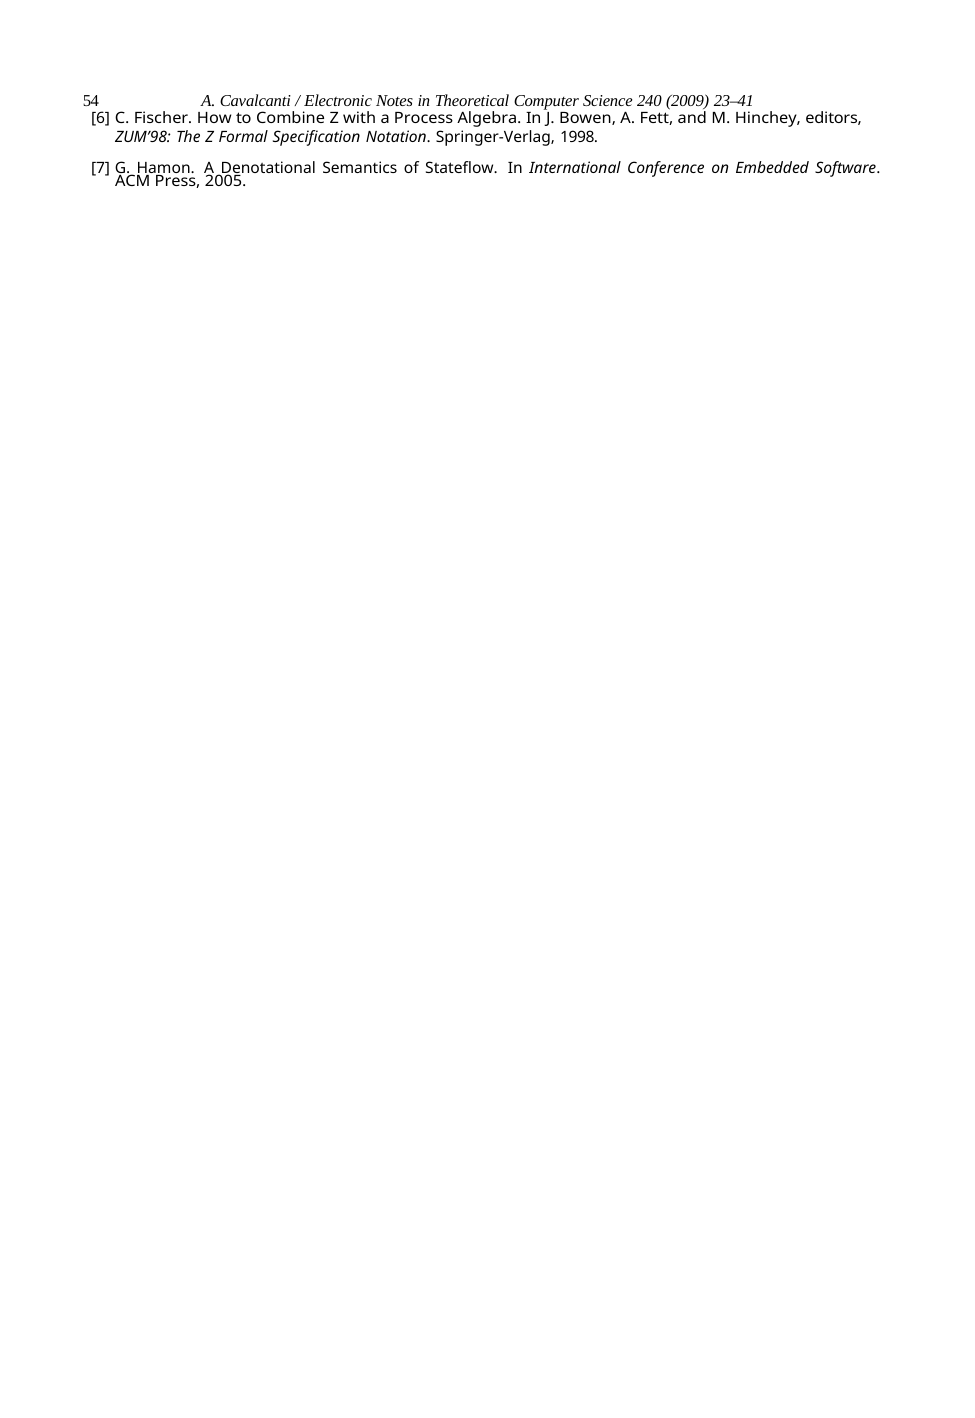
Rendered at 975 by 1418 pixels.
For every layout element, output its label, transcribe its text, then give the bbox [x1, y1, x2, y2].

list C. Fischer. How to Combine Z with a Process Algebra. In J. Bowen, A. Fett, and M. Hinchey, editors, [91, 108, 904, 127]
text ZUM’98: The Z Formal Specification Notation. Springer-Verlag, 1998. [115, 127, 904, 146]
list G. Hamon. A Denotational Semantics of Stateflow. In International Conference on Embedded Software. ACM Press, 2005. [91, 162, 881, 191]
